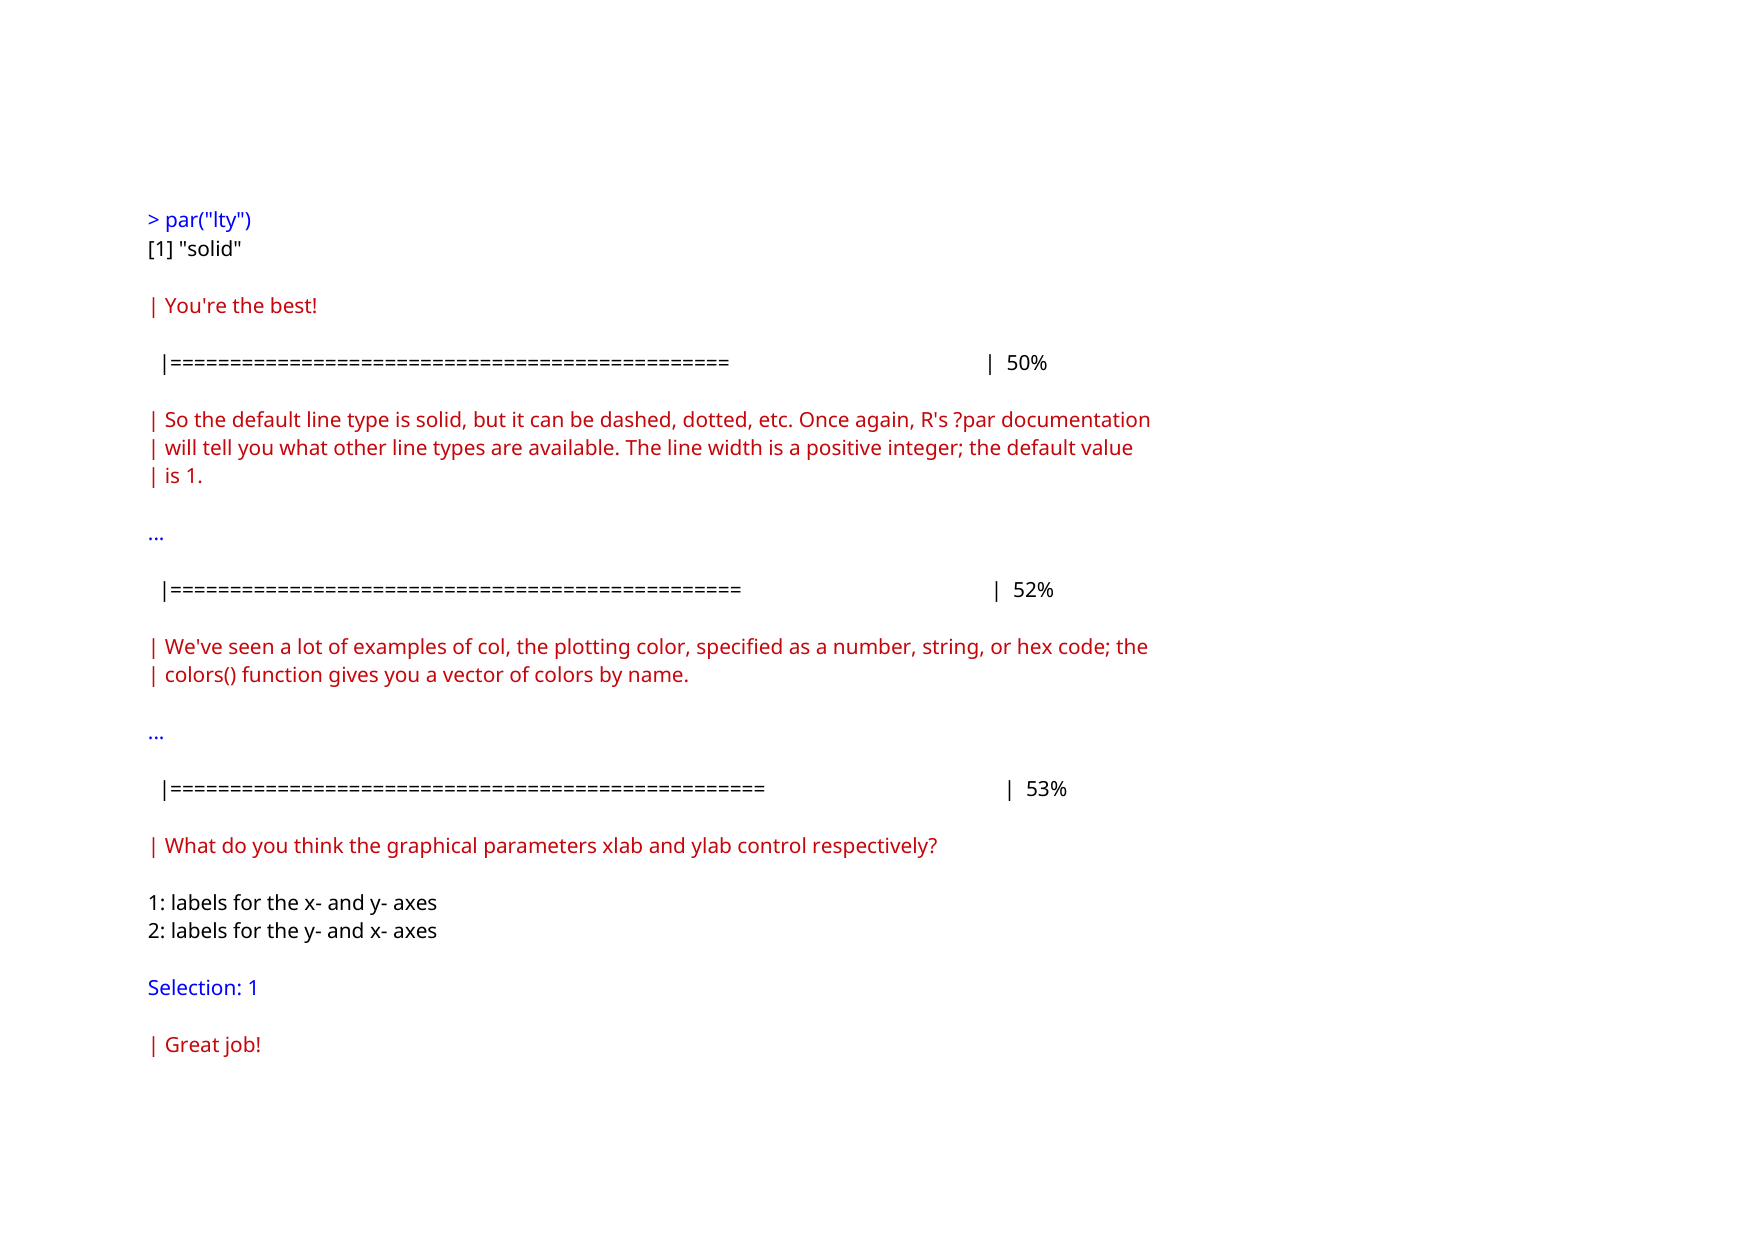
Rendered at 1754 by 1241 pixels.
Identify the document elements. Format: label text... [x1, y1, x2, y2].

text |================================================ | 52% [148, 575, 1606, 604]
text | We've seen a lot of examples of col, the plotting color, specified as a number, string, or hex code; the [148, 632, 1606, 661]
text | What do you think the graphical parameters xlab and ylab control respectively? [148, 831, 1606, 860]
text | colors() function gives you a vector of colors by name. [148, 661, 1606, 689]
text 2: labels for the y- and x- axes [148, 917, 1606, 945]
text ... [148, 717, 1606, 746]
text > par("lty") [148, 206, 1606, 234]
text [1] "solid" [148, 234, 1606, 262]
text | You're the best! [148, 291, 1606, 319]
text Selection: 1 [148, 973, 1606, 1002]
text | Great job! [148, 1030, 1606, 1059]
text |=============================================== | 50% [148, 348, 1606, 376]
text 1: labels for the x- and y- axes [148, 888, 1606, 917]
text |================================================== | 53% [148, 774, 1606, 803]
text | So the default line type is solid, but it can be dashed, dotted, etc. Once again, R's ?par documentation [148, 405, 1606, 433]
text ... [148, 518, 1606, 547]
text | is 1. [148, 462, 1606, 490]
text | will tell you what other line types are available. The line width is a positive integer; the default value [148, 433, 1606, 462]
